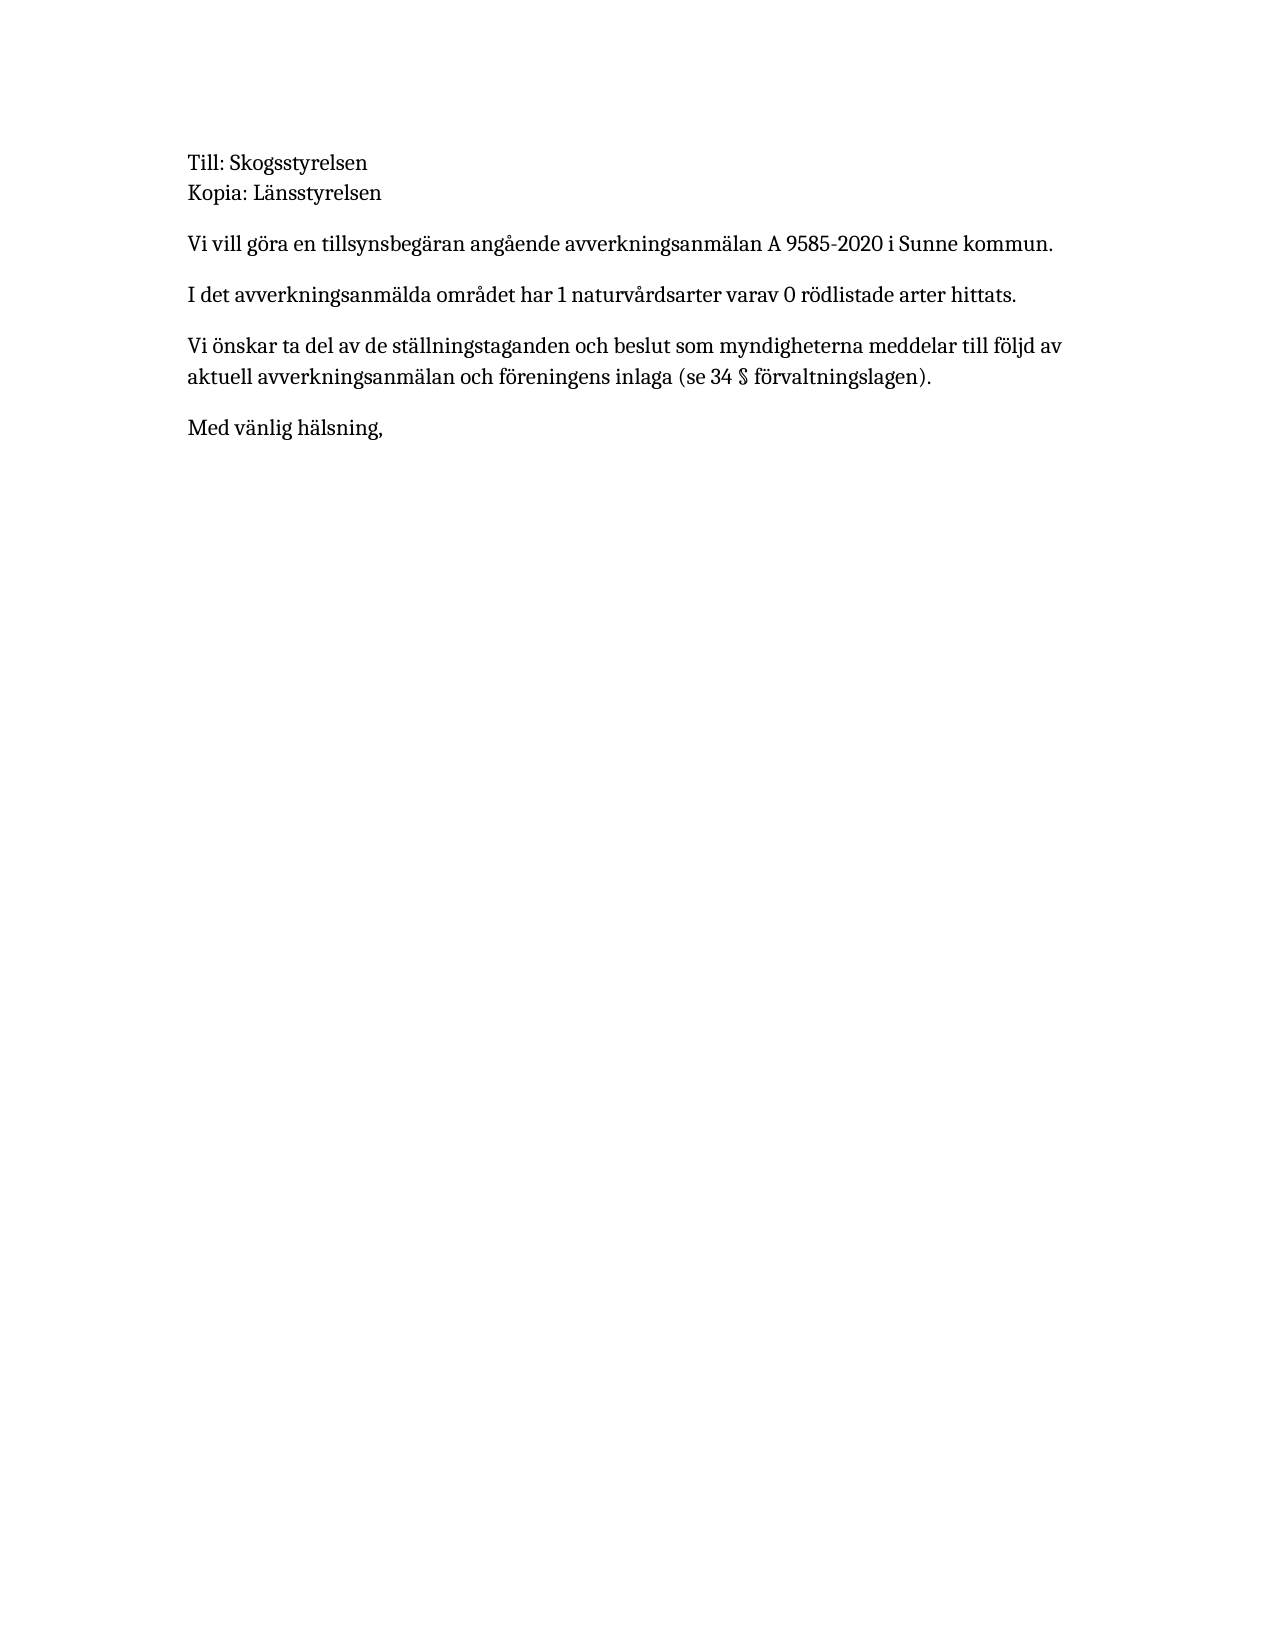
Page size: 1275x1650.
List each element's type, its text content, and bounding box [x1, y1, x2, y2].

text Vi vill göra en tillsynsbegäran angående avverkningsanmälan A 9585-2020 i Sunne kommun. [187, 231, 1087, 258]
text Till: Skogsstyrelsen Kopia: Länsstyrelsen [187, 150, 1087, 207]
text Vi önskar ta del av de ställningstaganden och beslut som myndigheterna meddelar till följd av aktuell avverkningsanmälan och föreningens inlaga (se 34 § förvaltningslagen). [187, 333, 1087, 390]
text I det avverkningsanmälda området har 1 naturvårdsarter varav 0 rödlistade arter hittats. [187, 282, 1087, 309]
text Med vänlig hälsning, [187, 414, 1087, 471]
